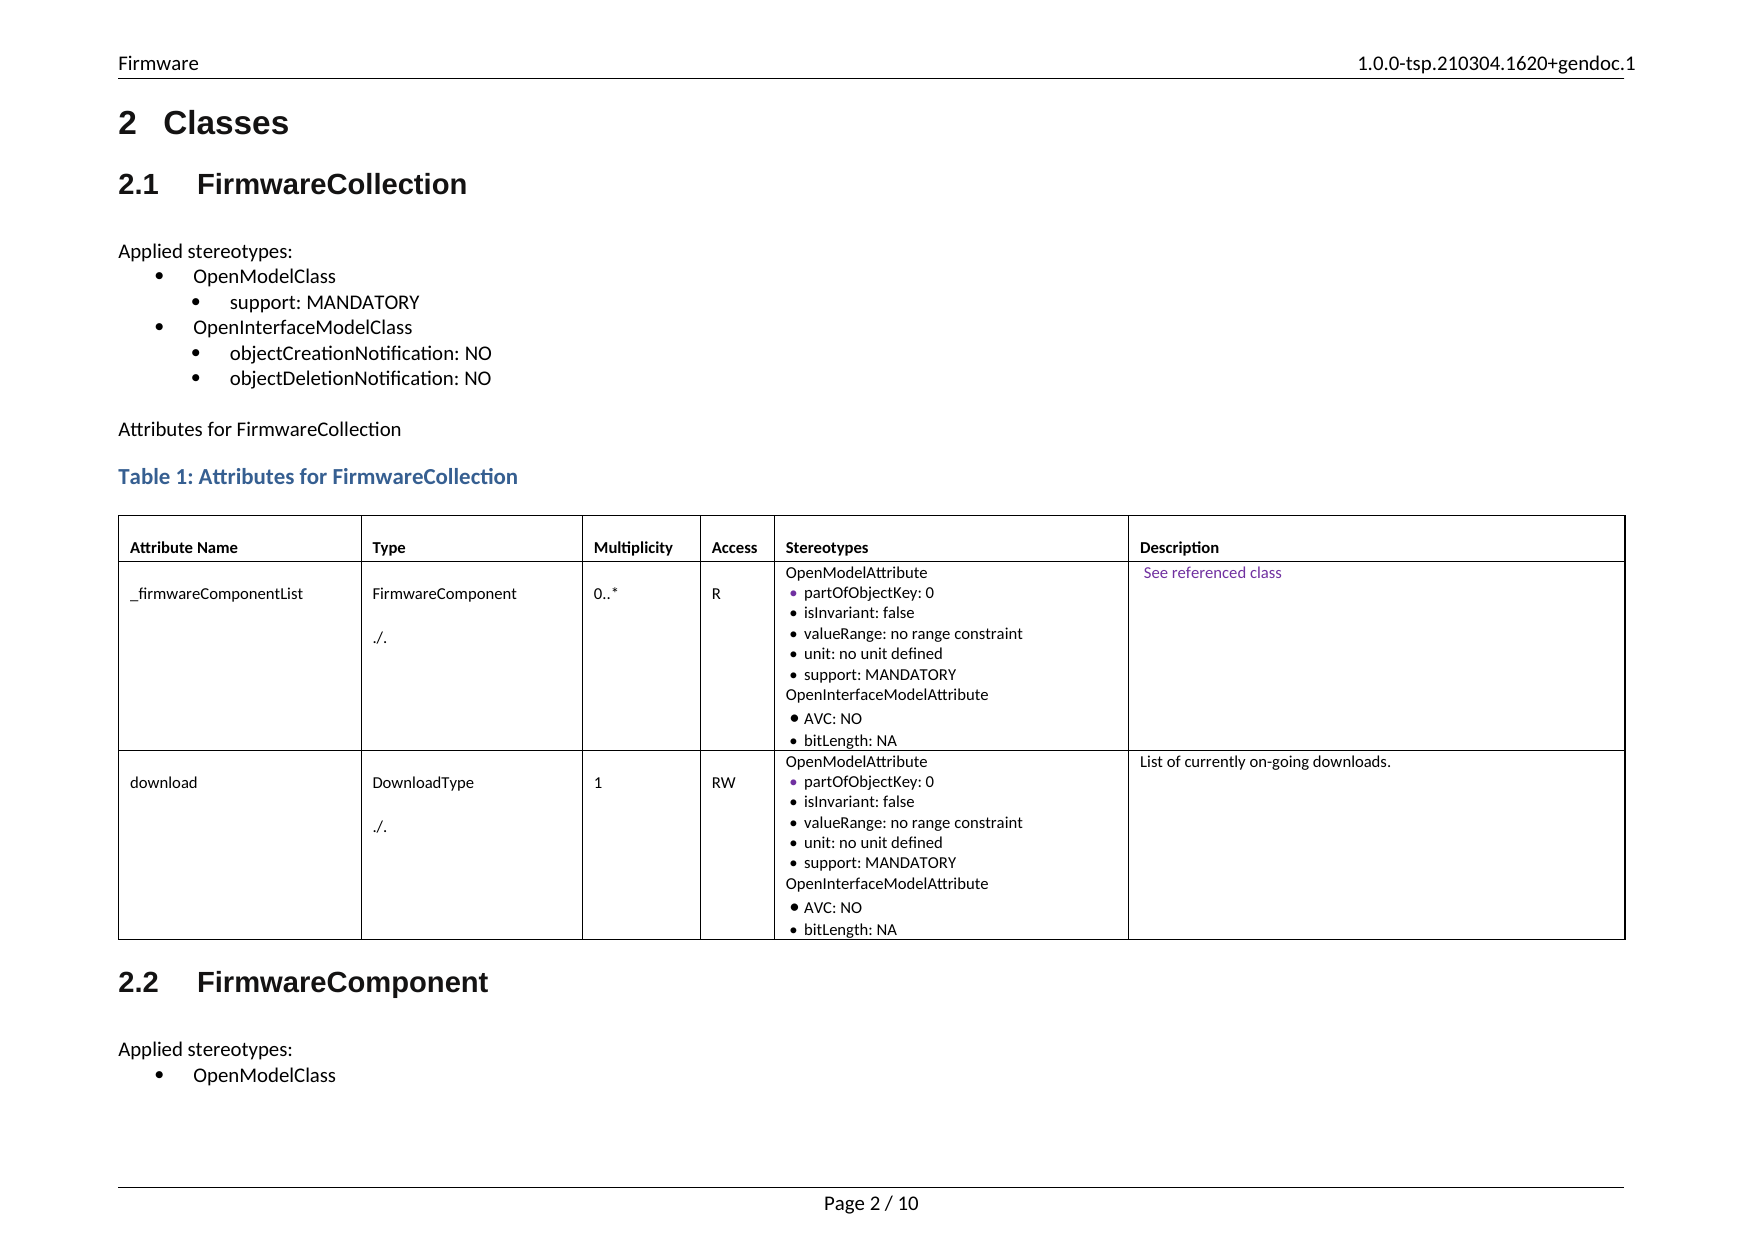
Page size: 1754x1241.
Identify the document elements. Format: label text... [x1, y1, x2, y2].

table_header Attribute Name [119, 516, 361, 561]
table_cell _firmwareComponentList [119, 562, 361, 750]
table_header Type [362, 516, 582, 561]
subtitle FirmwareCollection [118, 167, 1624, 200]
table_cell RW [701, 751, 774, 939]
table_cell List of currently on-going downloads. [1129, 751, 1624, 939]
text Attributes for FirmwareCollection [118, 416, 1624, 442]
table_cell OpenModelAttribute • partOfObjectKey: 0 • isInvariant: false • valueRange: no range constraint • unit: no unit defined • support: MANDATORY OpenInterfaceModelAttribute • AVC: NO • bitLength: NA [775, 562, 1128, 750]
table_header Description [1129, 516, 1624, 561]
list objectCreationNotification: NO [192, 340, 1624, 365]
subtitle FirmwareComponent [118, 965, 1624, 999]
text Applied stereotypes: [118, 238, 1624, 264]
table_cell 0..* [583, 562, 700, 750]
table_cell 1 [583, 751, 700, 939]
table_header Access [701, 516, 774, 561]
table_cell FirmwareComponent ./. [362, 562, 582, 750]
table_cell See referenced class [1129, 562, 1624, 750]
list OpenInterfaceModelClass [156, 314, 1624, 340]
table_cell OpenModelAttribute • partOfObjectKey: 0 • isInvariant: false • valueRange: no range constraint • unit: no unit defined • support: MANDATORY OpenInterfaceModelAttribute • AVC: NO • bitLength: NA [775, 751, 1128, 939]
list objectDeletionNotification: NO [192, 365, 1624, 391]
list OpenModelClass [156, 1062, 1624, 1087]
table_cell DownloadType ./. [362, 751, 582, 939]
text Applied stereotypes: [118, 1037, 1624, 1062]
table_cell download [119, 751, 361, 939]
text Table 1: Attributes for FirmwareCollection [118, 462, 1624, 490]
table_header Stereotypes [775, 516, 1128, 561]
table_cell R [701, 562, 774, 750]
list support: MANDATORY [192, 289, 1624, 314]
table_header Multiplicity [583, 516, 700, 561]
list OpenModelClass [156, 264, 1624, 289]
subtitle Classes [118, 103, 1624, 142]
